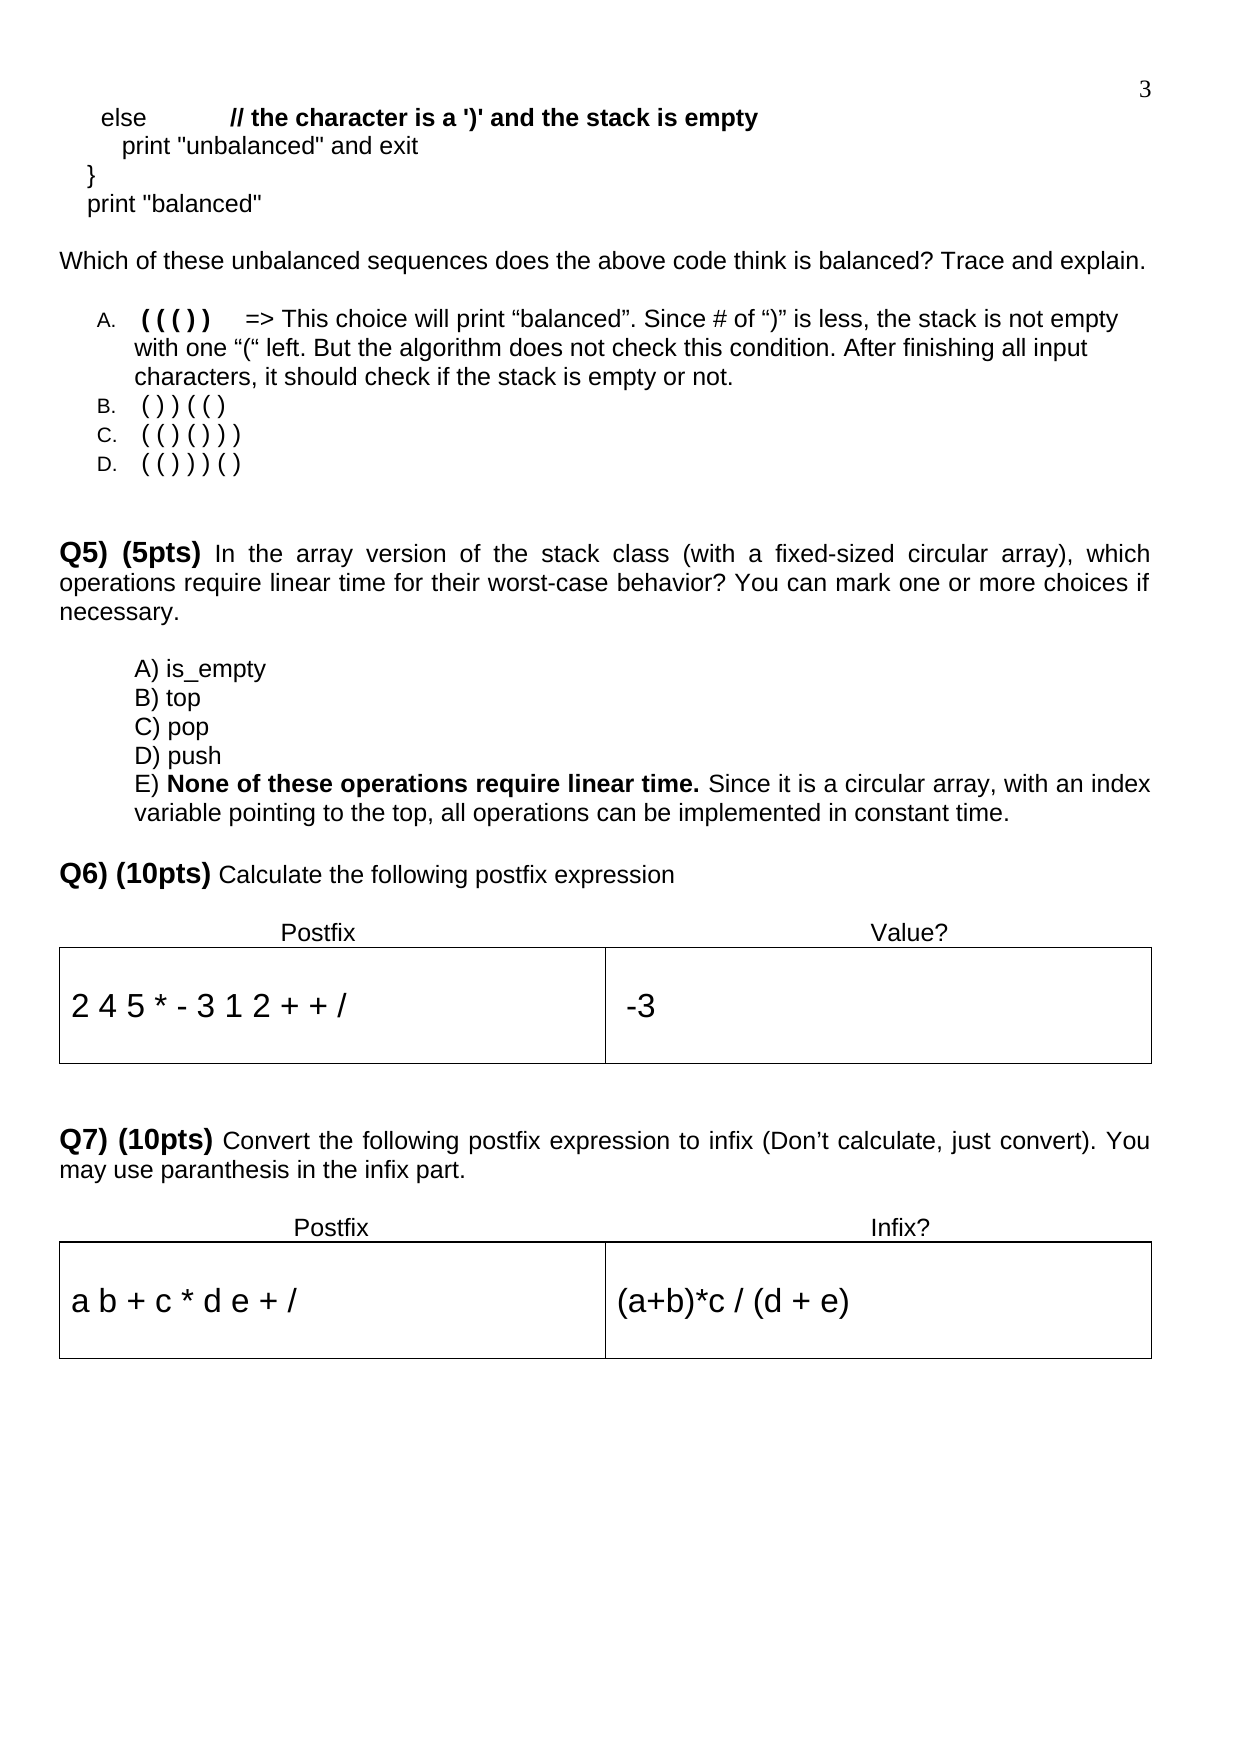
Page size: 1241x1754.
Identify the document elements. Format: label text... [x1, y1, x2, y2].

table_header 2 4 5 * - 3 1 2 + + / [60, 948, 605, 1063]
table_header -3 [606, 948, 1151, 1063]
text Q6) (10pts) Calculate the following postfix expression [59, 856, 1152, 889]
text Which of these unbalanced sequences does the above code think is balanced? Trace and explain. [59, 246, 1152, 275]
list ( ) ) ( ( ) [97, 391, 1152, 419]
text D) push [134, 741, 1152, 769]
text Q5) (5pts) In the array version of the stack class (with a fixed-sized circular array), which operations require linear time for their worst-case behavior? You can mark one or more choices if necessary. [59, 535, 1152, 626]
text Q7) (10pts) Convert the following postfix expression to infix (Don’t calculate, just convert). You may use paranthesis in the infix part. [59, 1122, 1152, 1184]
list ( ( ) ) ) ( ) [97, 448, 1152, 477]
table_header a b + c * d e + / [60, 1243, 605, 1358]
text Postfix Value? [59, 918, 1152, 947]
text C) pop [134, 712, 1152, 741]
text } [59, 160, 1152, 189]
text print "unbalanced" and exit [59, 131, 1152, 160]
text A) is_empty [134, 654, 1152, 683]
table_header (a+b)*c / (d + e) [606, 1243, 1151, 1358]
text E) None of these operations require linear time. Since it is a circular array, with an index variable pointing to the top, all operations can be implemented in constant time. [134, 769, 1152, 827]
text B) top [134, 683, 1152, 712]
text else // the character is a ')' and the stack is empty [59, 103, 1152, 131]
text print "balanced" [59, 189, 1152, 218]
list ( ( ( ) ) => This choice will print “balanced”. Since # of “)” is less, the stack is not empty with one “(“ left. But the algorithm does not check this condition. After finishing all input characters, it should check if the stack is empty or not. [97, 304, 1152, 391]
text Postfix Infix? [134, 1213, 1152, 1241]
list ( ( ) ( ) ) ) [97, 419, 1152, 448]
